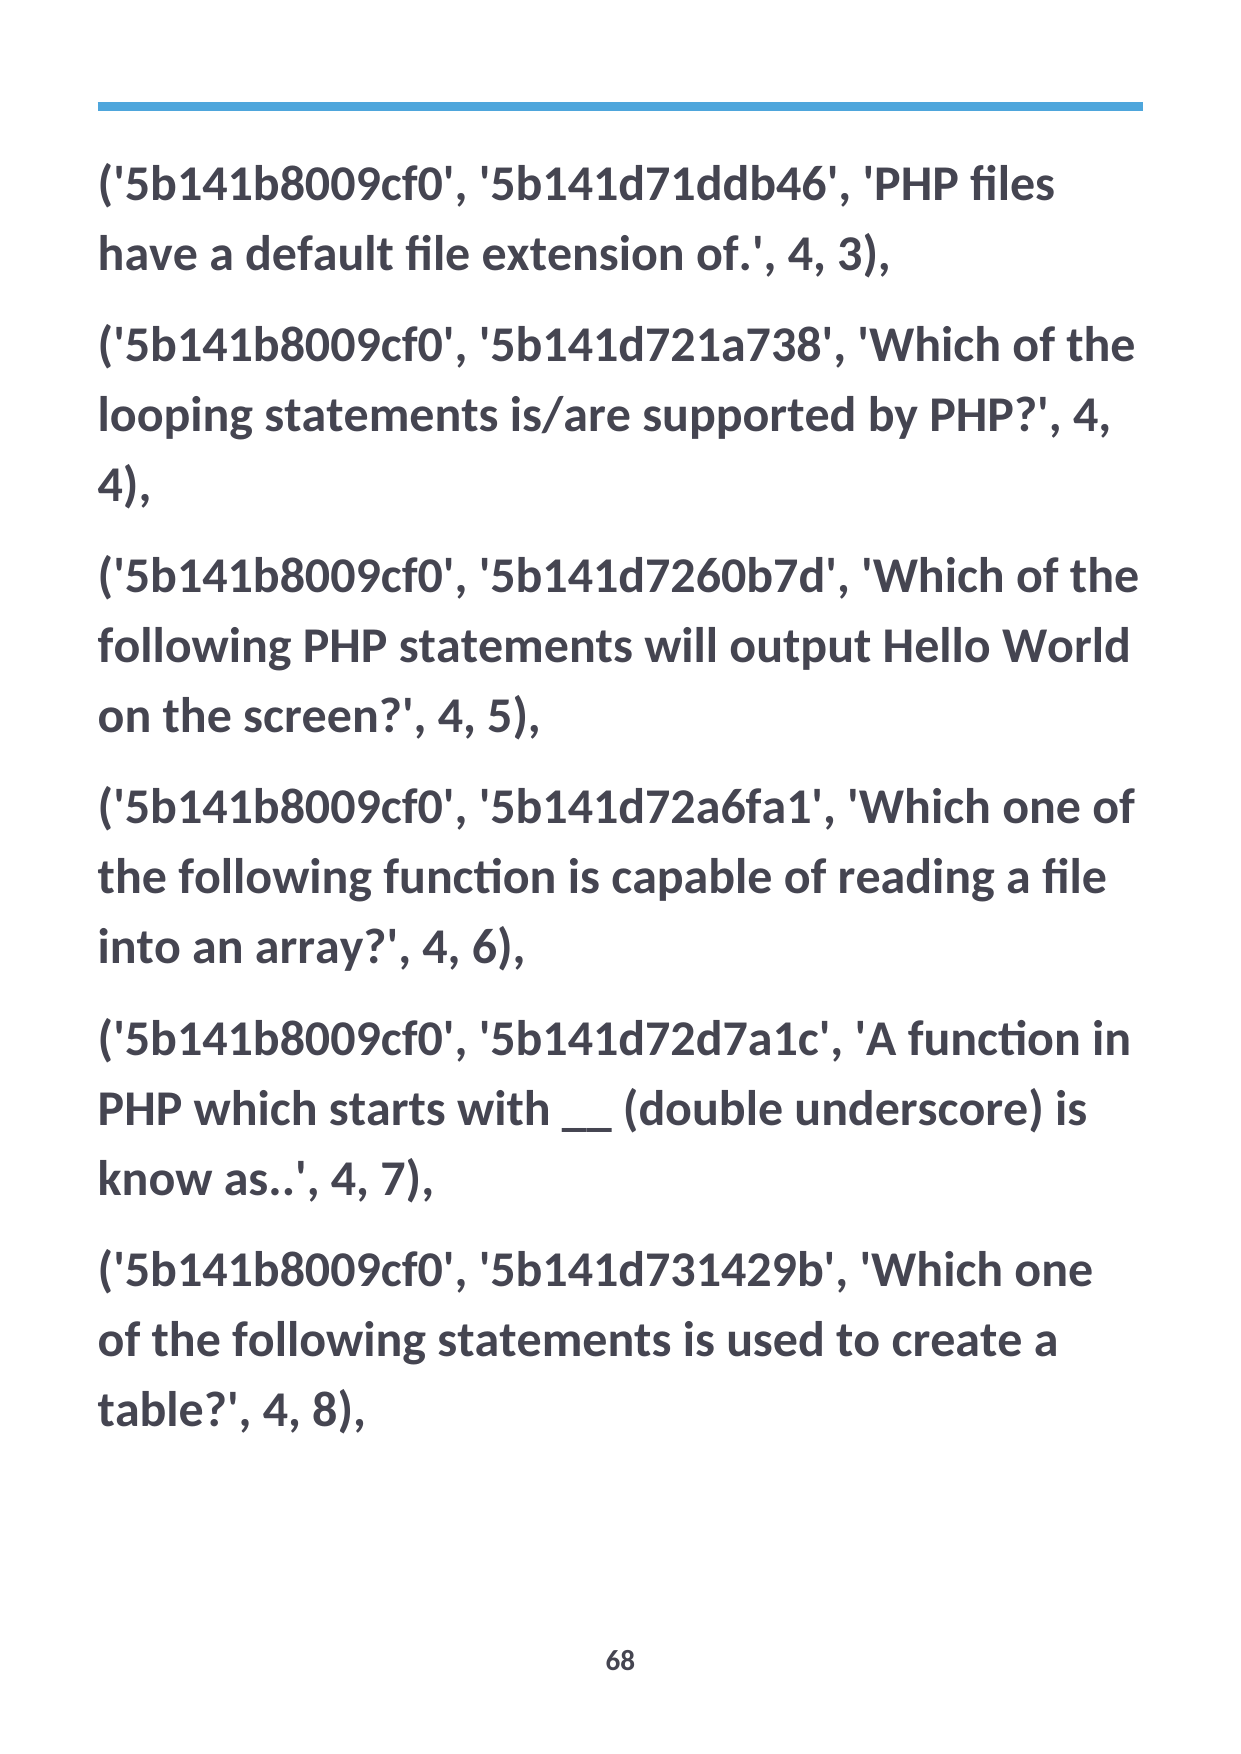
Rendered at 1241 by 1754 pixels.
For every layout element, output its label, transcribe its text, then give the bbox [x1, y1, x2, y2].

text ('5b141b8009cf0', '5b141d72d7a1c', 'A function in PHP which starts with __ (double underscore) is know as..', 4, 7), [97, 1006, 1143, 1208]
text ('5b141b8009cf0', '5b141d7260b7d', 'Which of the following PHP statements will output Hello World on the screen?', 4, 5), [97, 544, 1143, 745]
text ('5b141b8009cf0', '5b141d721a738', 'Which of the looping statements is/are supported by PHP?', 4, 4), [97, 313, 1143, 514]
text ('5b141b8009cf0', '5b141d731429b', 'Which one of the following statements is used to create a table?', 4, 8), [97, 1237, 1143, 1439]
text ('5b141b8009cf0', '5b141d72a6fa1', 'Which one of the following function is capable of reading a file into an array?', 4, 6), [97, 775, 1143, 976]
text ('5b141b8009cf0', '5b141d71ddb46', 'PHP files have a default file extension of.', 4, 3), [97, 152, 1143, 283]
